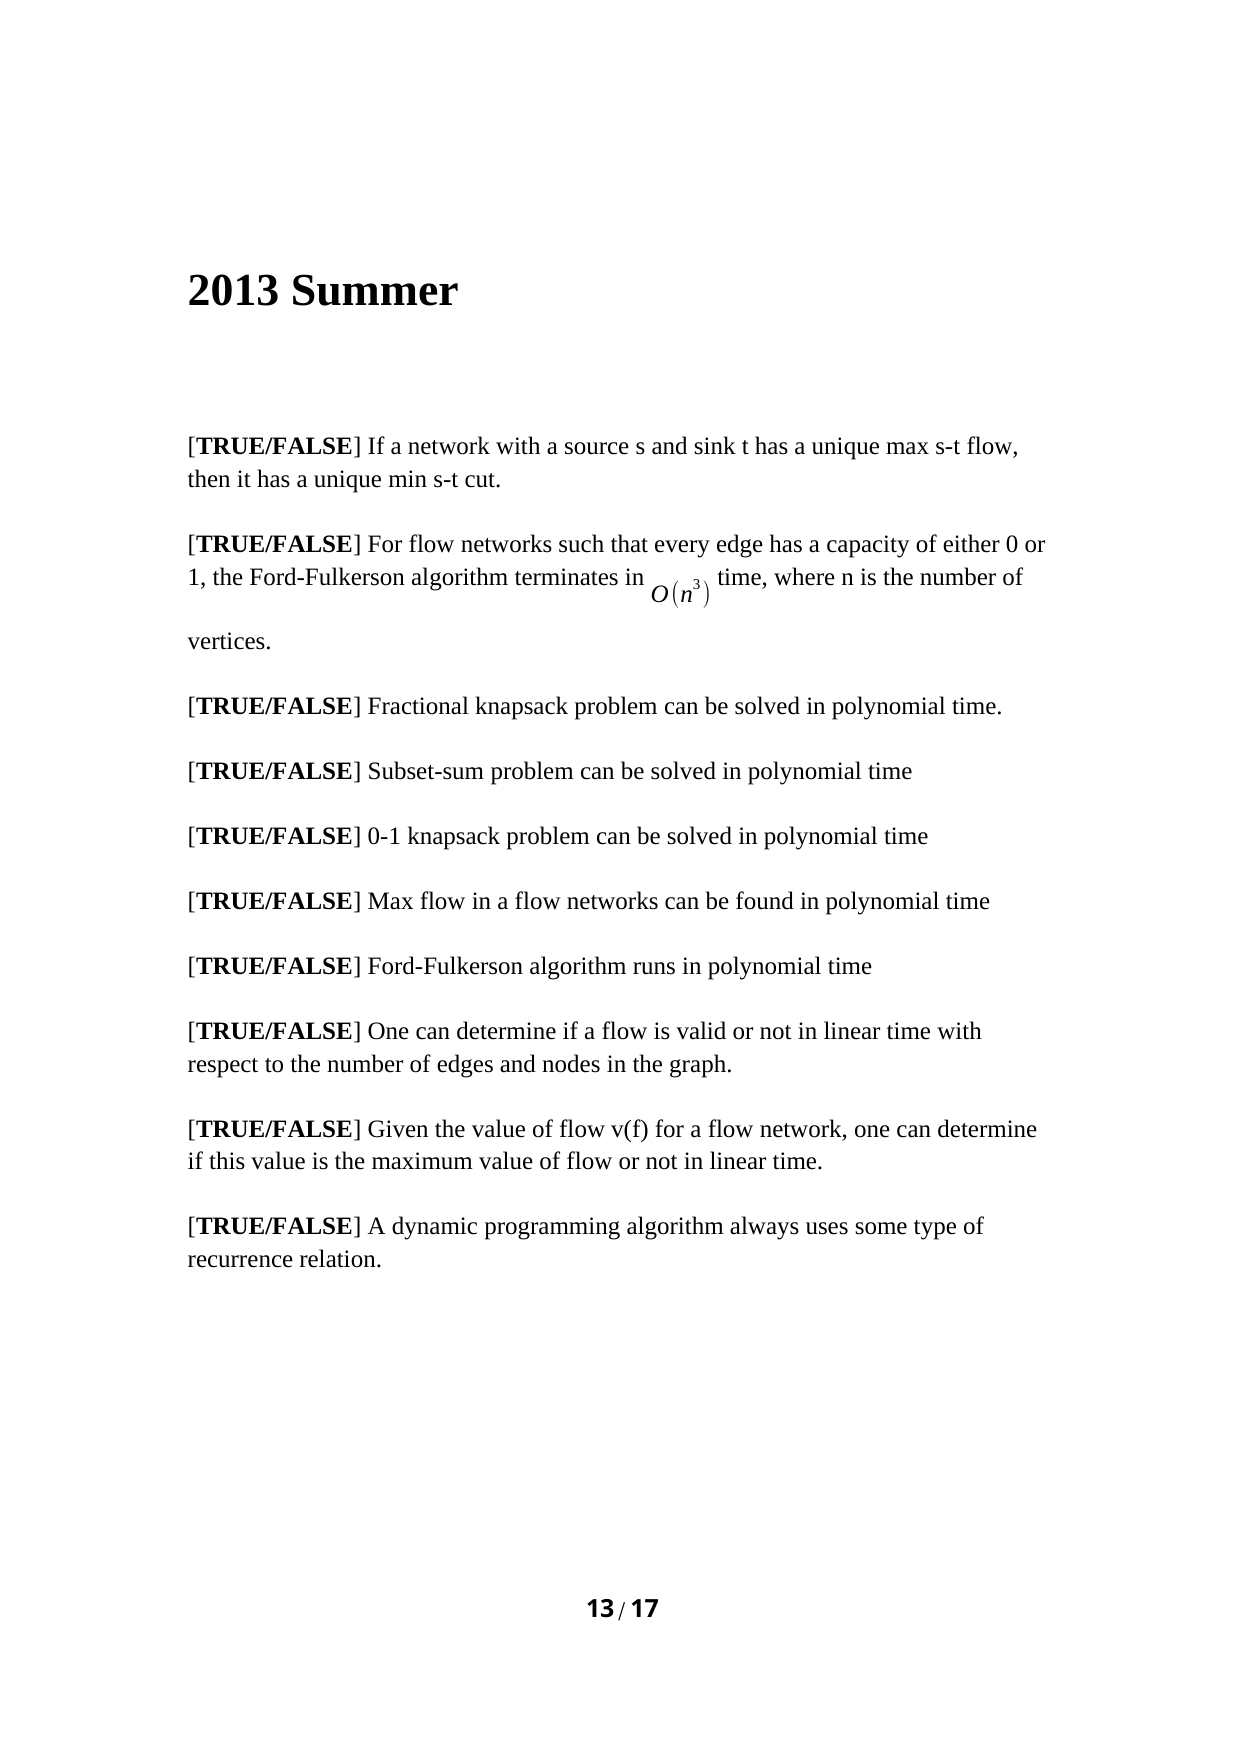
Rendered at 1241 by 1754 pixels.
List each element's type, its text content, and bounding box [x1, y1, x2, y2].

text [TRUE/FALSE] A dynamic programming algorithm always uses some type of recurrence relation. [187, 1209, 1053, 1274]
text [TRUE/FALSE] 0-1 knapsack problem can be solved in polynomial time [187, 819, 1053, 852]
text [TRUE/FALSE] Fractional knapsack problem can be solved in polynomial time. [187, 689, 1053, 722]
subtitle 2013 Summer [187, 256, 1053, 321]
text [TRUE/FALSE] Given the value of flow v(f) for a flow network, one can determine if this value is the maximum value of flow or not in linear time. [187, 1112, 1053, 1177]
text [TRUE/FALSE] Ford-Fulkerson algorithm runs in polynomial time [187, 949, 1053, 982]
text [TRUE/FALSE] For flow networks such that every edge has a capacity of either 0 or 1, the Ford-Fulkerson algorithm terminates in time, where n is the number of vertices. [187, 527, 1053, 657]
text [TRUE/FALSE] If a network with a source s and sink t has a unique max s-t flow, then it has a unique min s-t cut. [187, 429, 1053, 494]
text [TRUE/FALSE] Max flow in a flow networks can be found in polynomial time [187, 884, 1053, 917]
text [TRUE/FALSE] One can determine if a flow is valid or not in linear time with respect to the number of edges and nodes in the graph. [187, 1014, 1053, 1079]
text [TRUE/FALSE] Subset-sum problem can be solved in polynomial time [187, 754, 1053, 787]
